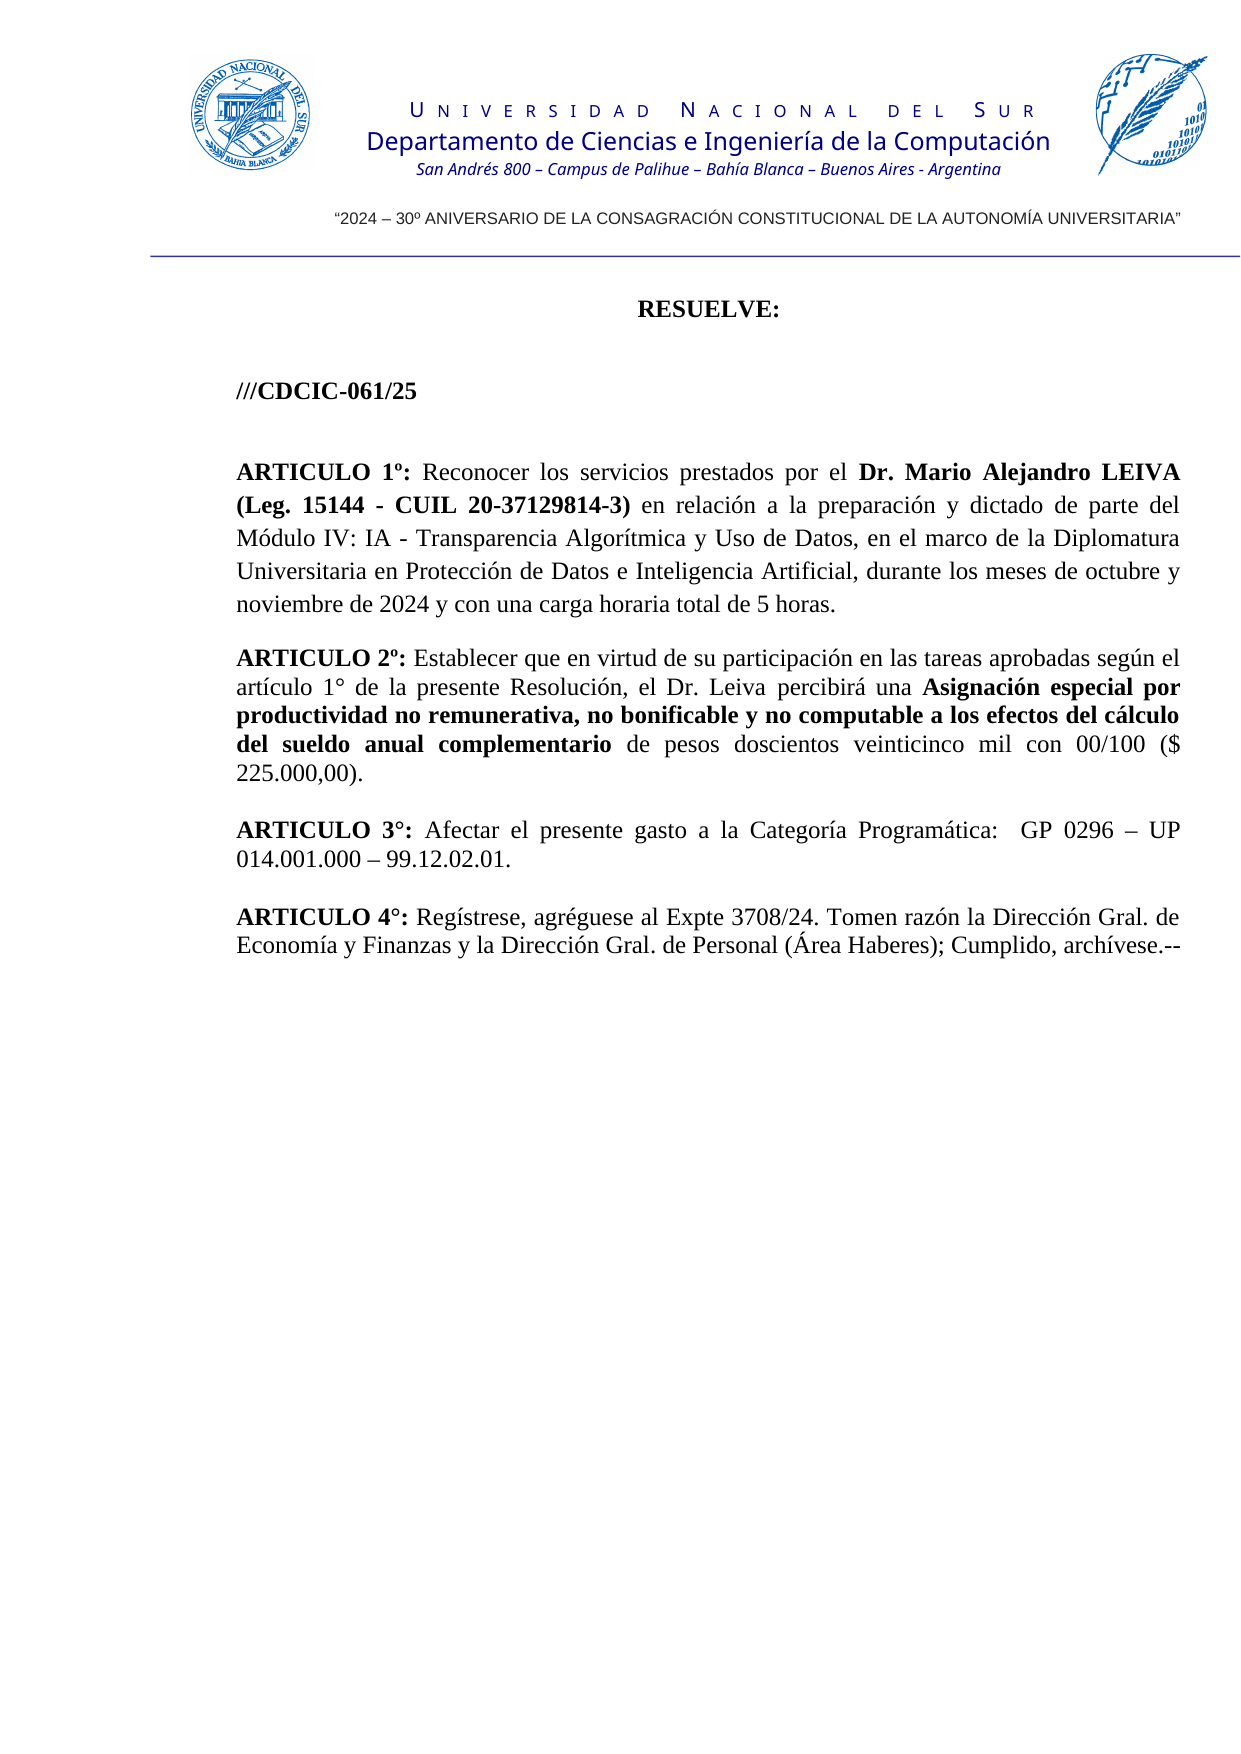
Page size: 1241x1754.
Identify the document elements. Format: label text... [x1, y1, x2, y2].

text ARTICULO 2º: Establecer que en virtud de su participación en las tareas aprobadas según el artículo 1° de la presente Resolución, el Dr. Leiva percibirá una Asignación especial por productividad no remunerativa, no bonificable y no computable a los efectos del cálculo del sueldo anual complementario de pesos doscientos veinticinco mil con 00/100 ($ 225.000,00). [236, 643, 1181, 787]
text ///CDCIC-061/25 [236, 376, 1181, 405]
picture [187, 53, 315, 174]
text RESUELVE: [236, 295, 1181, 322]
text ARTICULO 4°: Regístrese, agréguese al Expte 3708/24. Tomen razón la Dirección Gral. de Economía y Finanzas y la Dirección Gral. de Personal (Área Haberes); Cumplido, archívese.-- [236, 902, 1181, 959]
text ARTICULO 1º: Reconocer los servicios prestados por el Dr. Mario Alejandro LEIVA (Leg. 15144 - CUIL 20-37129814-3) en relación a la preparación y dictado de parte del Módulo IV: IA - Transparencia Algorítmica y Uso de Datos, en el marco de la Diplomatura Universitaria en Protección de Datos e Inteligencia Artificial, durante los meses de octubre y noviembre de 2024 y con una carga horaria total de 5 horas. [236, 457, 1181, 618]
text ARTICULO 3°: Afectar el presente gasto a la Categoría Programática: GP 0296 – UP 014.001.000 – 99.12.02.01. [236, 816, 1181, 873]
picture [1095, 53, 1209, 176]
